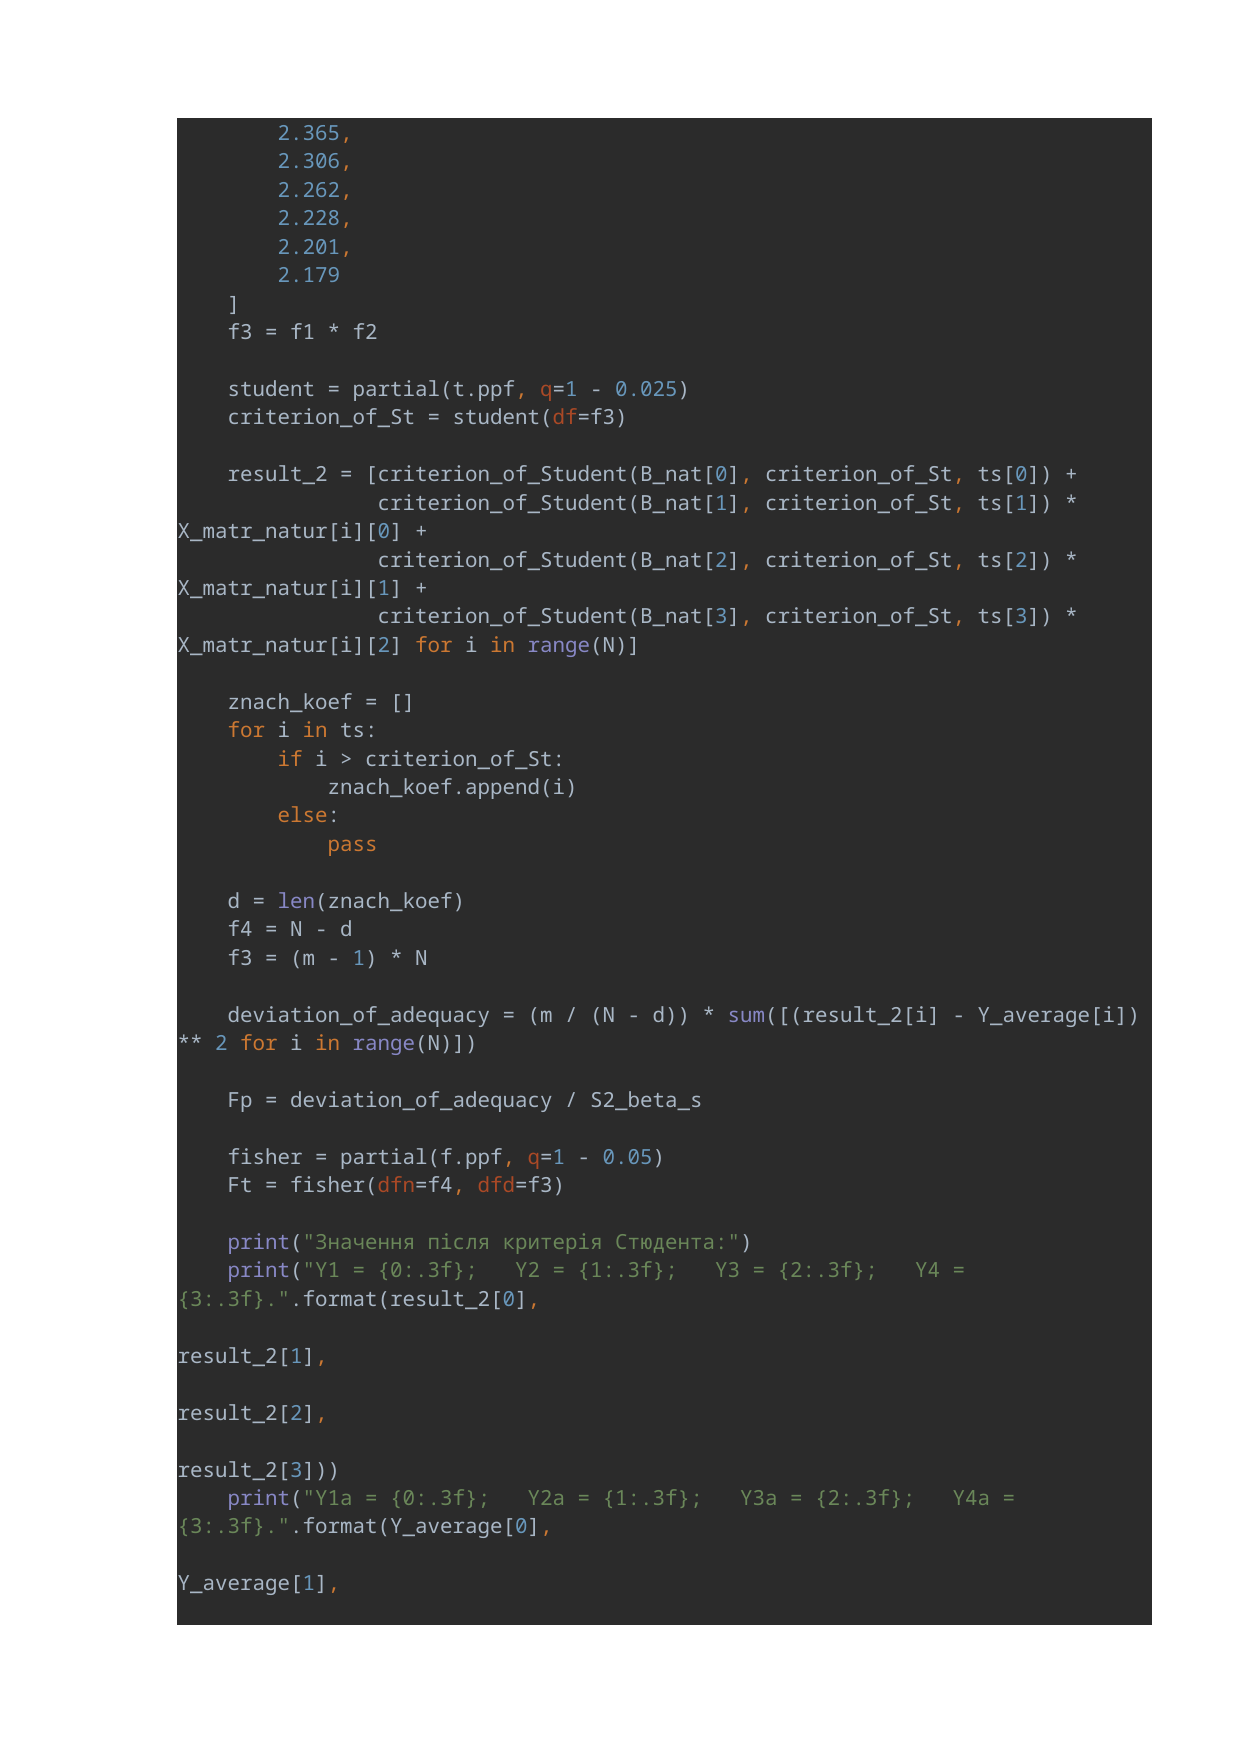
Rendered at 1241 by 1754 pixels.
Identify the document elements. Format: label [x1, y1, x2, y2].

text [177, 118, 1152, 1625]
